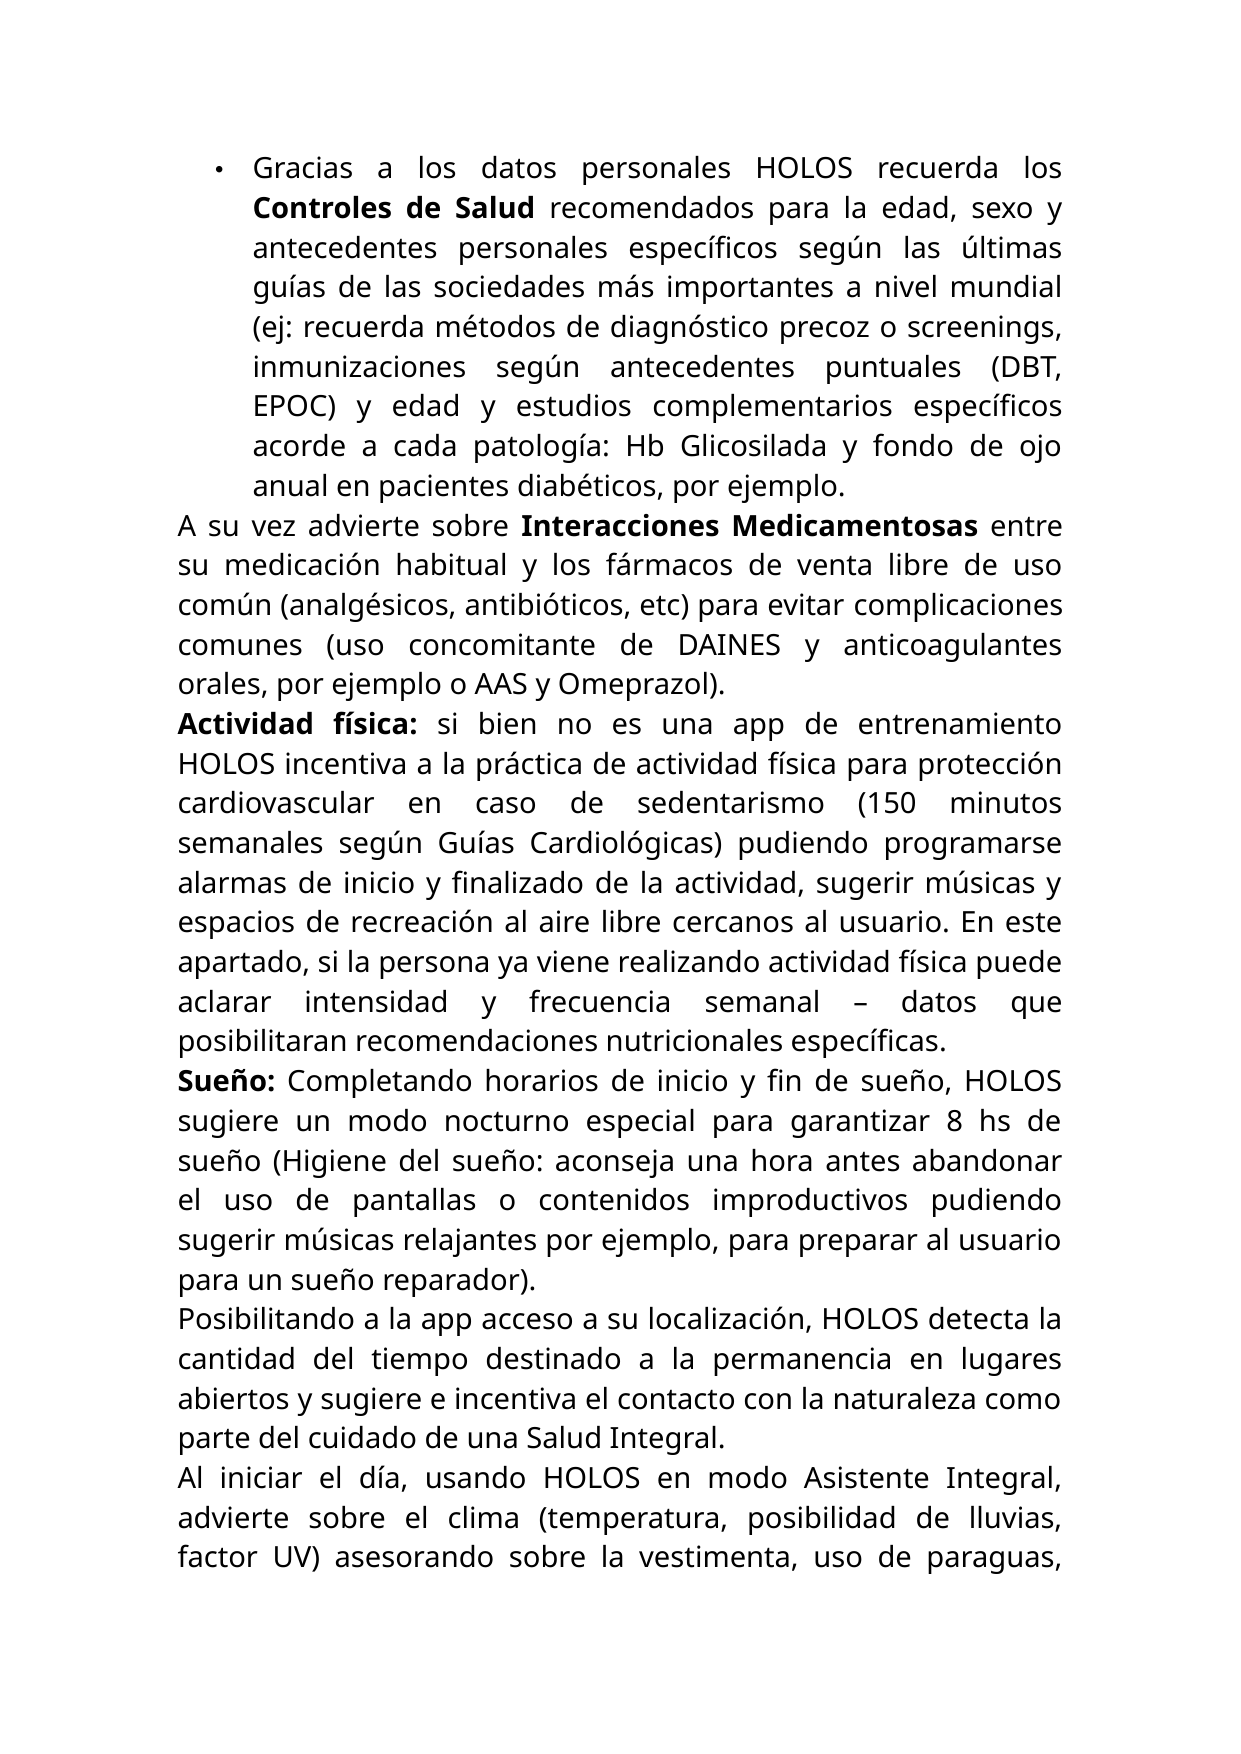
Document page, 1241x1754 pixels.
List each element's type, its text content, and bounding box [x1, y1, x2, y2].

list Gracias a los datos personales HOLOS recuerda los Controles de Salud recomendados para la edad, sexo y antecedentes personales específicos según las últimas guías de las sociedades más importantes a nivel mundial (ej: recuerda métodos de diagnóstico precoz o screenings, inmunizaciones según antecedentes puntuales (DBT, EPOC) y edad y estudios complementarios específicos acorde a cada patología: Hb Glicosilada y fondo de ojo anual en pacientes diabéticos, por ejemplo. [215, 544, 1063, 902]
list En caso de ser necesairo el medico puede cagar en la medicacion [215, 465, 1063, 544]
text A su vez advierte sobre Interacciones Medicamentosas entre su medicación habitual y los fármacos de venta libre de uso común (analgésicos, antibióticos, etc) para evitar complicaciones comunes (uso concomitante de DAINES y anticoagulantes orales, por ejemplo o AAS y Omeprazol). [177, 902, 1063, 1100]
list Cuidado del Cuerpo Orgánico [215, 386, 1063, 425]
text Actividad física: si bien no es una app de entrenamiento HOLOS incentiva a la práctica de actividad física para protección cardiovascular en caso de sedentarismo (150 minutos semanales según Guías Cardiológicas) pudiendo programarse alarmas de inicio y finalizado de la actividad, sugerir músicas y espacios de recreación al aire libre cercanos al usuario. En este apartado, si la persona ya viene realizando actividad física puede aclarar intensidad y frecuencia semanal – datos que posibilitaran recomendaciones nutricionales específicas. [177, 1100, 1063, 1457]
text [177, 1457, 1063, 1576]
list Habitos toxicos: Alcohol: tipo y frecuencia, Tabaco: cantidad de cigarrillo/día o paquete año y edad de inicio del habito, drogas ilíticas. La app advierte sobre el prejuicio a la salud y aconseja mediante evidencia científica su abandono [215, 148, 1063, 346]
